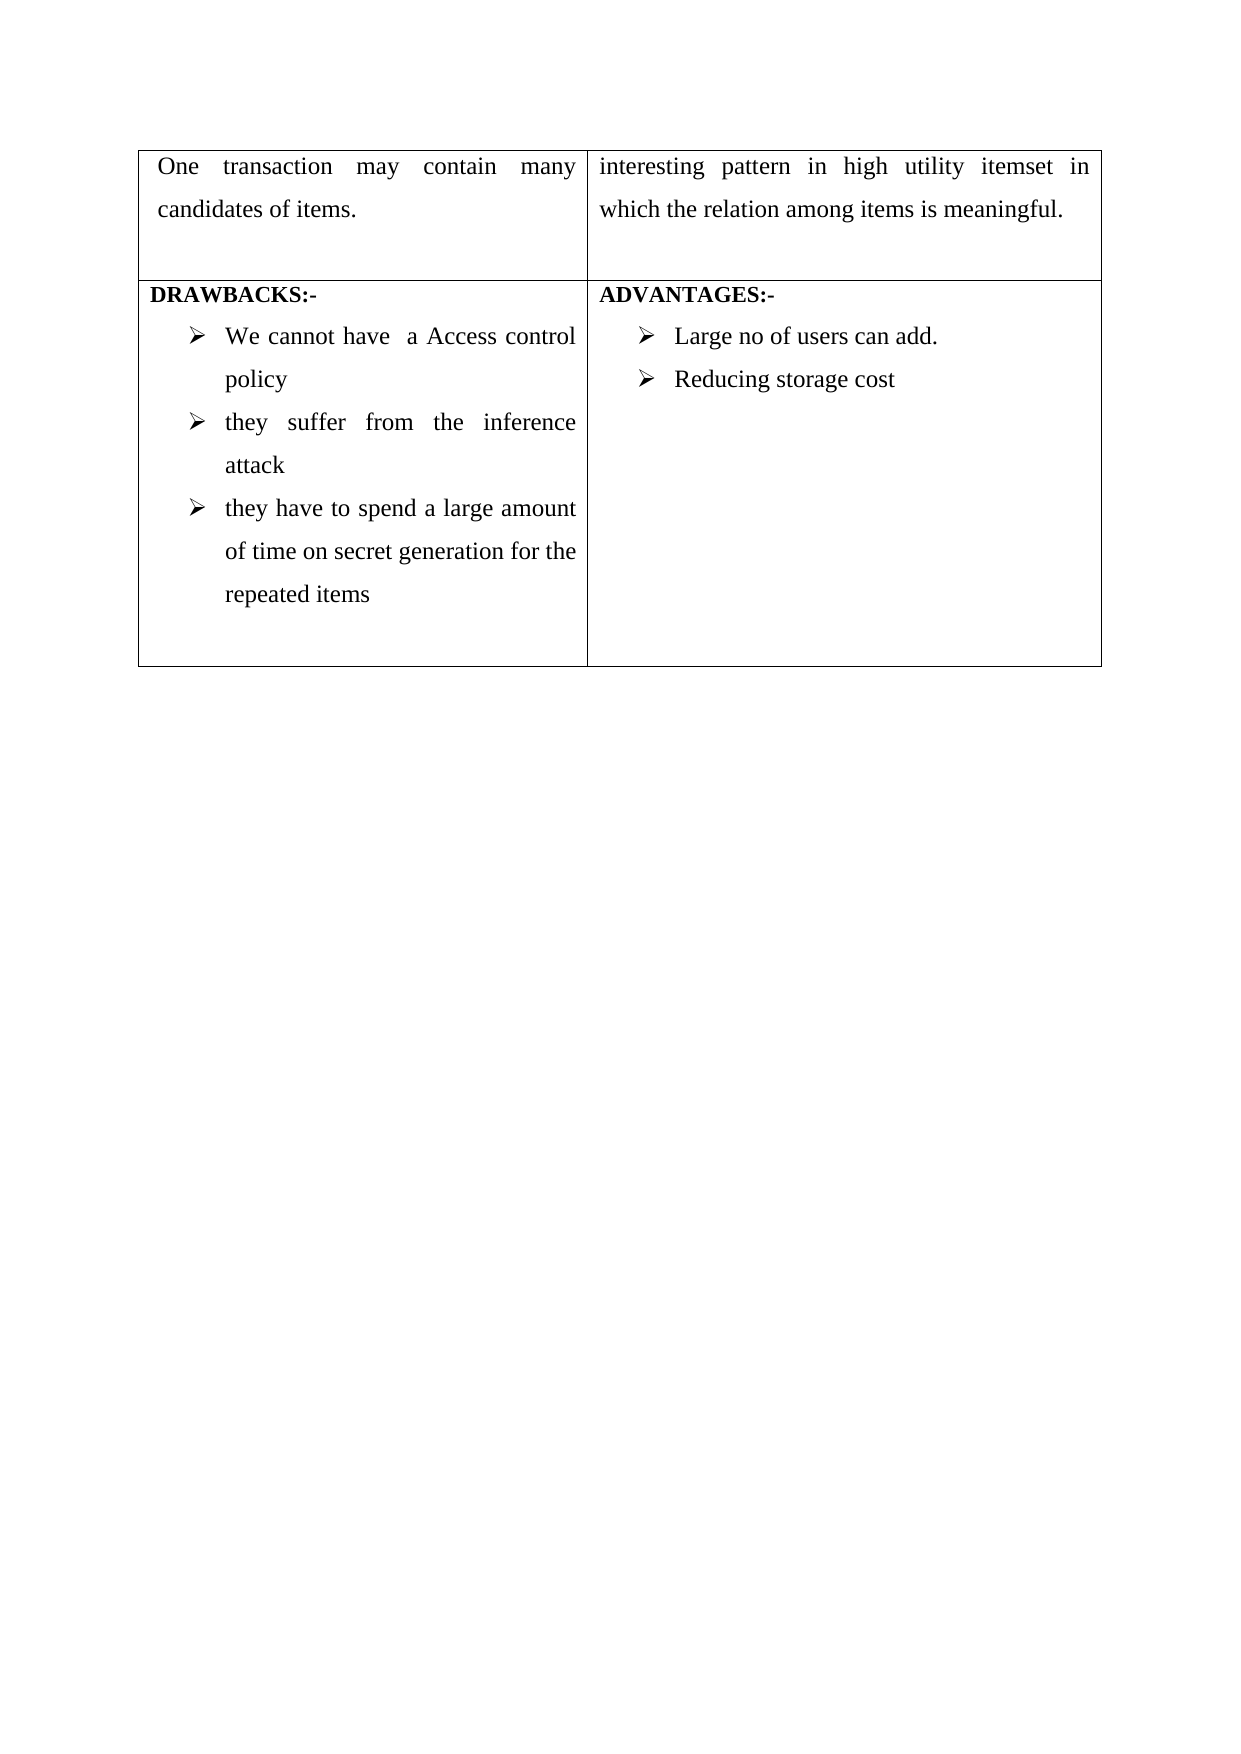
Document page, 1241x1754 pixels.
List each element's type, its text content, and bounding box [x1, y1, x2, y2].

table_cell DRAWBACKS:- We cannot have a Access control policy they suffer from the inference attack they have to spend a large amount of time on secret generation for the repeated items [139, 281, 587, 666]
table_cell ADVANTAGES:- Large no of users can add. Reducing storage cost [588, 281, 1101, 666]
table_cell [139, 151, 587, 280]
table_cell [588, 151, 1101, 280]
